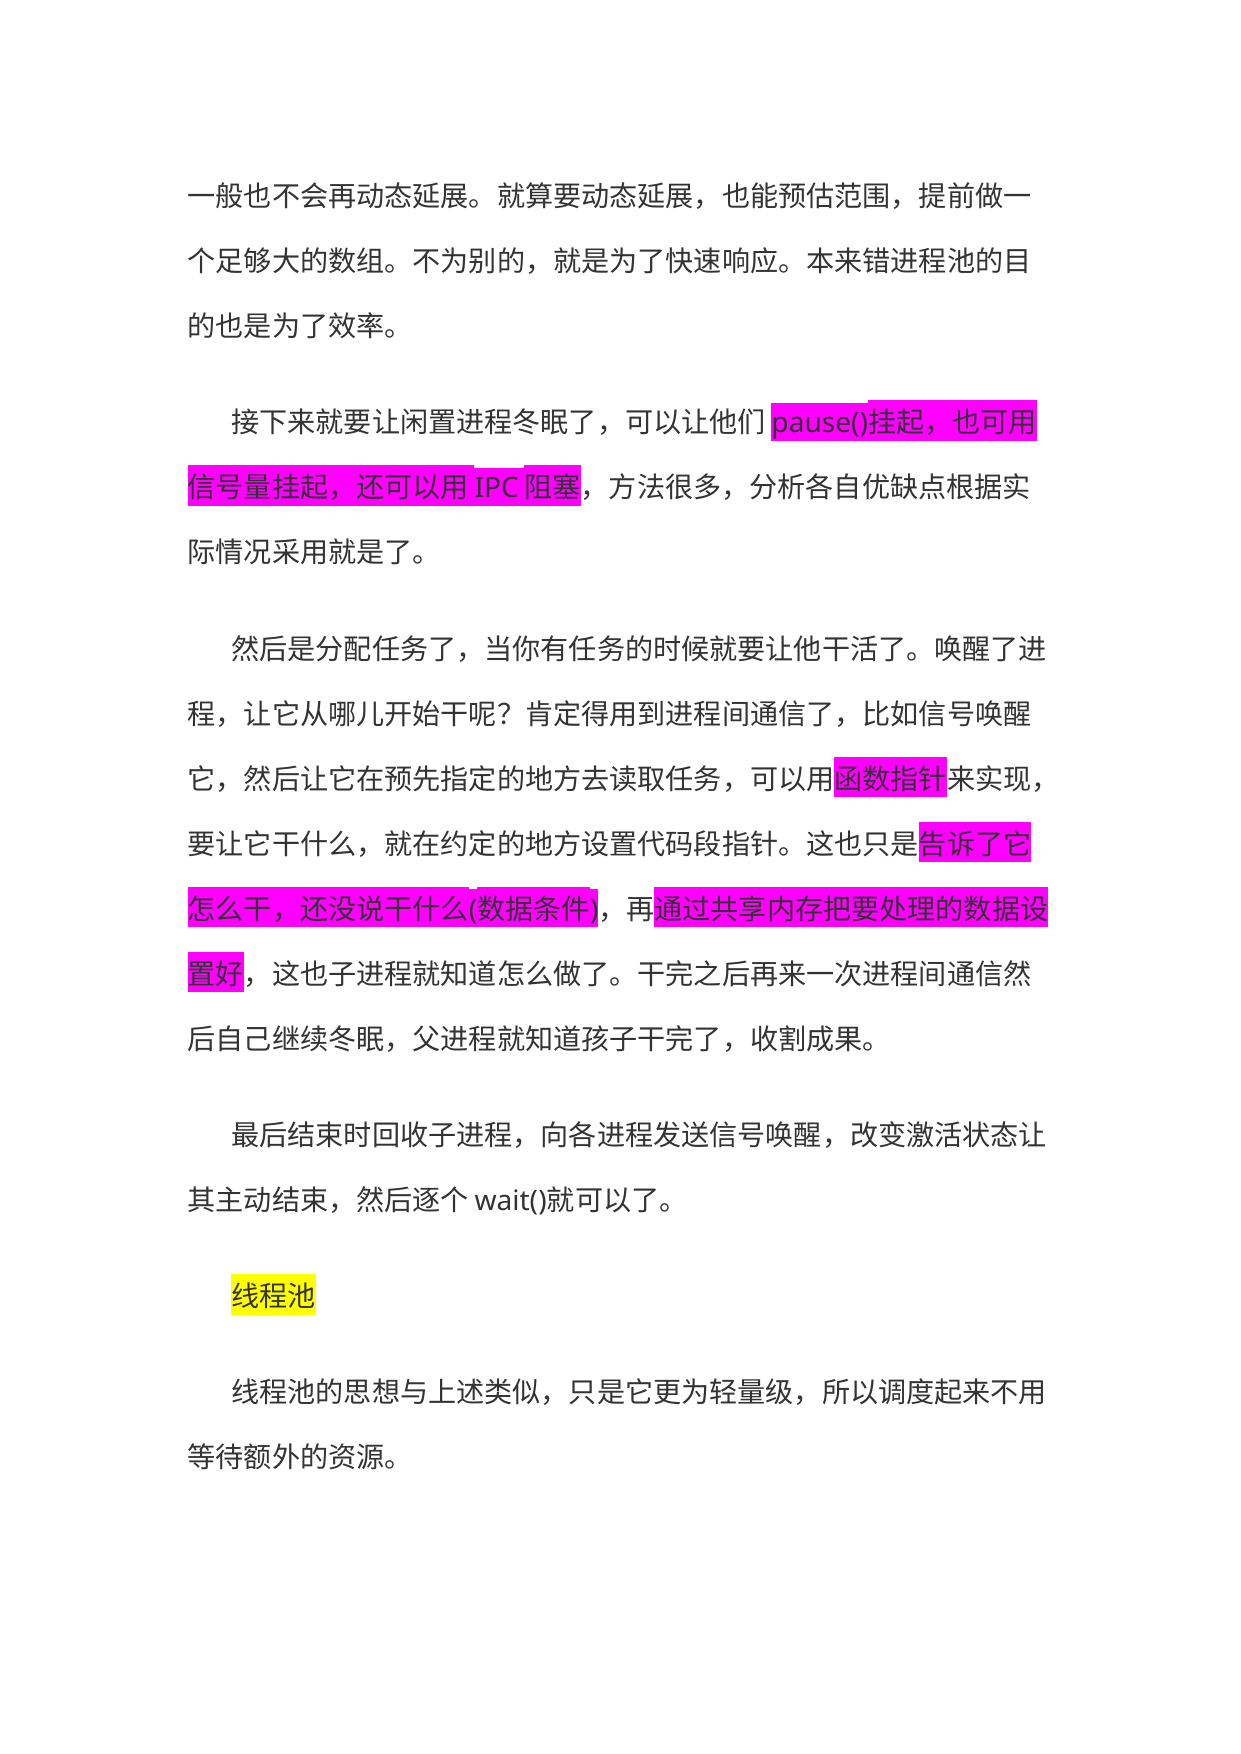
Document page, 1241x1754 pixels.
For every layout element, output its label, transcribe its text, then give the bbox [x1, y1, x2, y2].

text 然后是分配任务了，当你有任务的时候就要让他干活了。唤醒了进程，让它从哪儿开始干呢？肯定得用到进程间通信了，比如信号唤醒它，然后让它在预先指定的地方去读取任务，可以用函数指针来实现，要让它干什么，就在约定的地方设置代码段指针。这也只是告诉了它怎么干，还没说干什么(数据条件)，再通过共享内存把要处理的数据设置好，这也子进程就知道怎么做了。干完之后再来一次进程间通信然后自己继续冬眠，父进程就知道孩子干完了，收割成果。 [187, 614, 1053, 1069]
text 线程池 [187, 1262, 1053, 1327]
text 接下来就要让闲置进程冬眠了，可以让他们pause()挂起，也可用信号量挂起，还可以用IPC阻塞，方法很多，分析各自优缺点根据实际情况采用就是了。 [187, 388, 1053, 583]
text 最后结束时回收子进程，向各进程发送信号唤醒，改变激活状态让其主动结束，然后逐个wait()就可以了。 [187, 1101, 1053, 1231]
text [187, 162, 1053, 357]
text 线程池的思想与上述类似，只是它更为轻量级，所以调度起来不用等待额外的资源。 [187, 1358, 1053, 1488]
